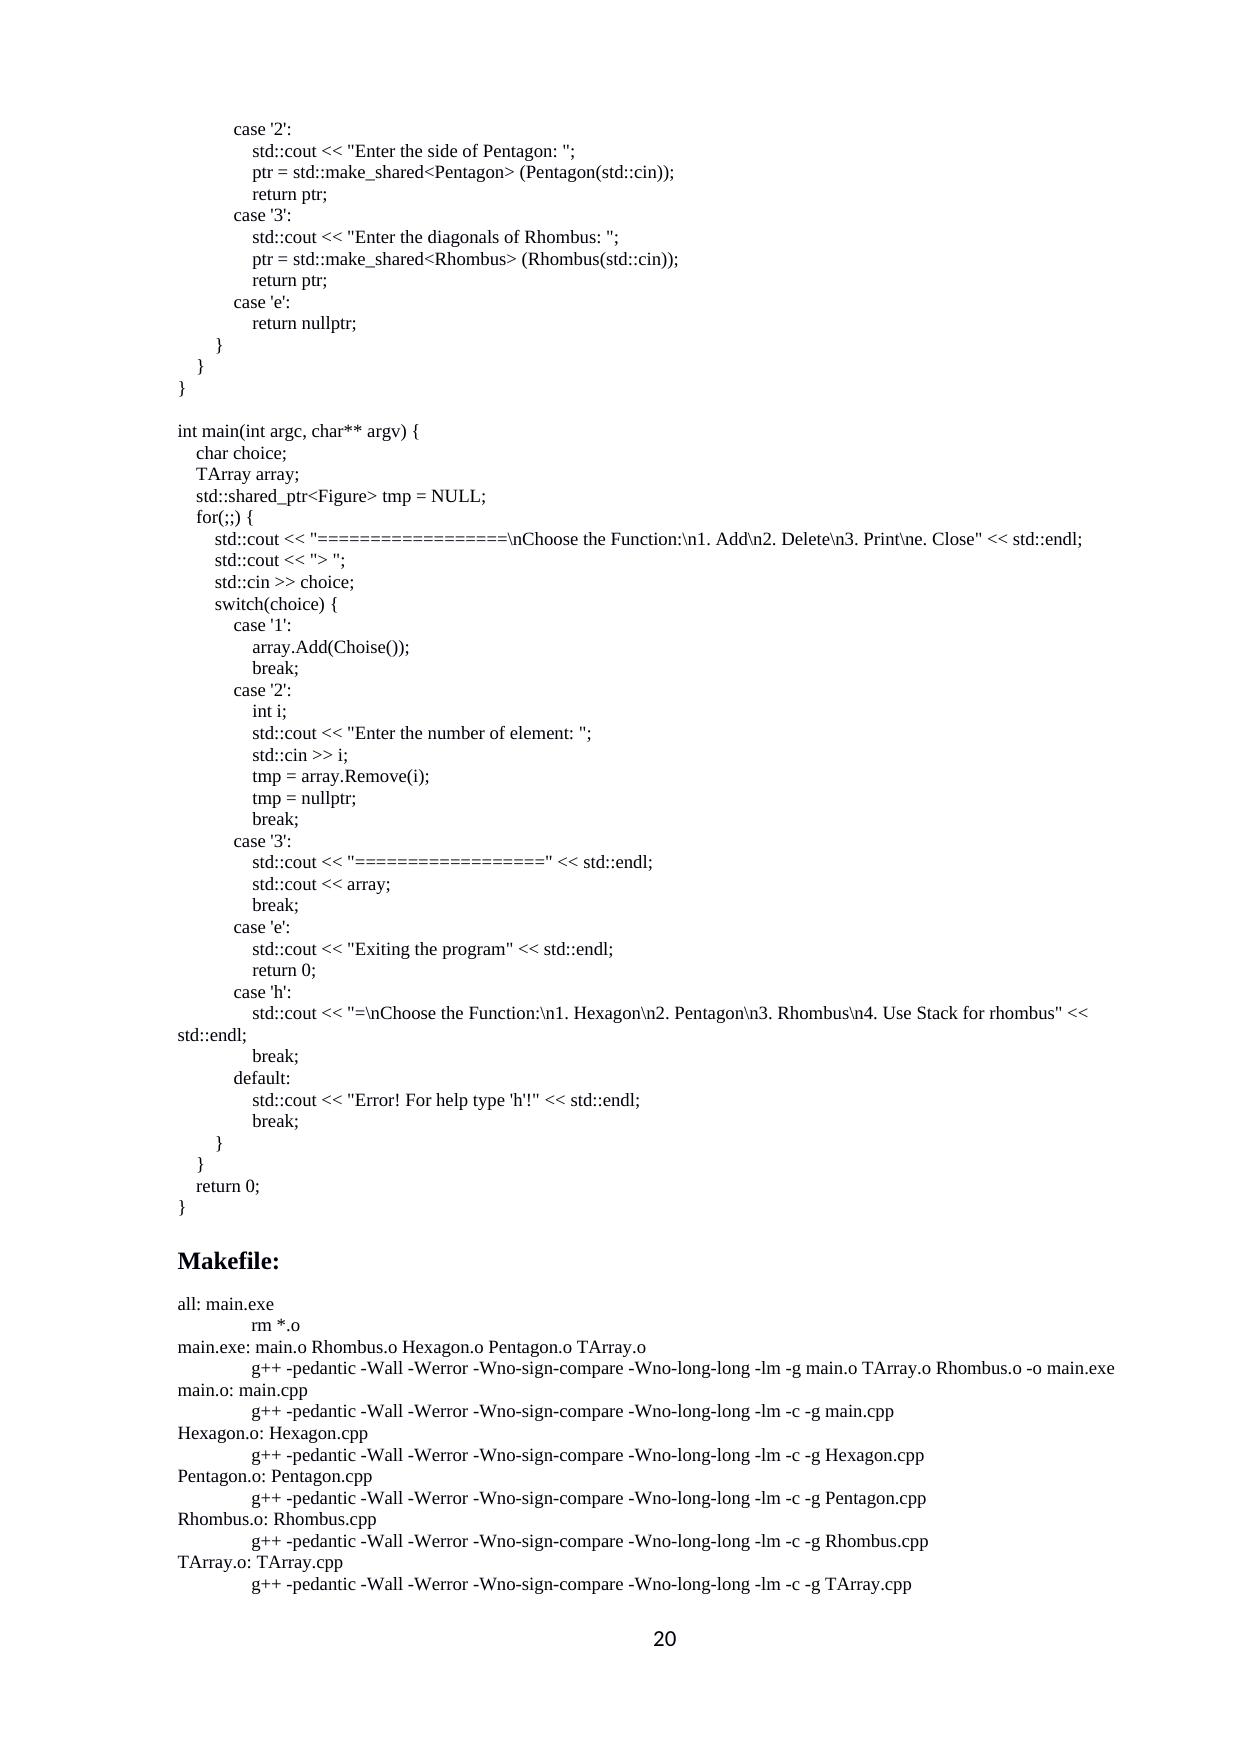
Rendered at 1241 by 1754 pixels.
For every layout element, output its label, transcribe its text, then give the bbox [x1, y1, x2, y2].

text TArray.o: TArray.cpp [177, 1551, 1152, 1573]
text } [177, 355, 1152, 377]
text ptr = std::make_shared<Pentagon> (Pentagon(std::cin)); [177, 161, 1152, 183]
text g++ -pedantic -Wall -Werror -Wno-sign-compare -Wno-long-long -lm -c -g Hexagon.cpp [177, 1443, 1152, 1465]
text break; [177, 1045, 1152, 1067]
text std::cout << "==================\nChoose the Function:\n1. Add\n2. Delete\n3. Print\ne. Close" << std::endl; [177, 528, 1152, 549]
text break; [177, 808, 1152, 830]
text break; [177, 1110, 1152, 1132]
text return ptr; [177, 183, 1152, 204]
text char choice; [177, 442, 1152, 463]
text case '2': [177, 679, 1152, 700]
text } [177, 334, 1152, 355]
text all: main.exe [177, 1293, 1152, 1314]
text std::cout << "Enter the side of Pentagon: "; [177, 140, 1152, 161]
text std::cout << "> "; [177, 549, 1152, 571]
text main.exe: main.o Rhombus.o Hexagon.o Pentagon.o TArray.o [177, 1336, 1152, 1357]
text array.Add(Choise()); [177, 636, 1152, 657]
text for(;;) { [177, 506, 1152, 528]
text std::cout << "=\nChoose the Function:\n1. Hexagon\n2. Pentagon\n3. Rhombus\n4. Use Stack for rhombus" << std::endl; [177, 1002, 1152, 1045]
text case 'e': [177, 291, 1152, 312]
text ptr = std::make_shared<Rhombus> (Rhombus(std::cin)); [177, 247, 1152, 269]
text case '1': [177, 614, 1152, 636]
text std::cout << "==================" << std::endl; [177, 851, 1152, 873]
text Pentagon.o: Pentagon.cpp [177, 1465, 1152, 1487]
text } [177, 1196, 1152, 1218]
text break; [177, 894, 1152, 916]
text Makefile: [177, 1246, 1152, 1274]
text } [177, 1132, 1152, 1153]
text g++ -pedantic -Wall -Werror -Wno-sign-compare -Wno-long-long -lm -g main.o TArray.o Rhombus.o -o main.exe [177, 1357, 1152, 1379]
text g++ -pedantic -Wall -Werror -Wno-sign-compare -Wno-long-long -lm -c -g Pentagon.cpp [177, 1487, 1152, 1508]
text main.o: main.cpp [177, 1379, 1152, 1400]
text g++ -pedantic -Wall -Werror -Wno-sign-compare -Wno-long-long -lm -c -g Rhombus.cpp [177, 1530, 1152, 1551]
text std::cout << "Error! For help type 'h'!" << std::endl; [177, 1088, 1152, 1110]
text std::cin >> choice; [177, 571, 1152, 592]
text } [177, 1153, 1152, 1175]
text case '3': [177, 204, 1152, 226]
text TArray array; [177, 463, 1152, 485]
text Hexagon.o: Hexagon.cpp [177, 1422, 1152, 1443]
text std::cout << "Enter the diagonals of Rhombus: "; [177, 226, 1152, 247]
text Rhombus.o: Rhombus.cpp [177, 1508, 1152, 1530]
text case 'e': [177, 916, 1152, 937]
text break; [177, 657, 1152, 679]
text switch(choice) { [177, 592, 1152, 614]
text return 0; [177, 1175, 1152, 1196]
text return 0; [177, 959, 1152, 981]
text std::shared_ptr<Figure> tmp = NULL; [177, 485, 1152, 506]
text case '3': [177, 830, 1152, 851]
text int i; [177, 700, 1152, 722]
text } [177, 377, 1152, 398]
text rm *.o [177, 1314, 1152, 1336]
text std::cin >> i; [177, 743, 1152, 765]
text std::cout << "Exiting the program" << std::endl; [177, 937, 1152, 959]
text tmp = array.Remove(i); [177, 765, 1152, 787]
text tmp = nullptr; [177, 787, 1152, 808]
text g++ -pedantic -Wall -Werror -Wno-sign-compare -Wno-long-long -lm -c -g TArray.cpp [177, 1573, 1152, 1594]
text case 'h': [177, 981, 1152, 1002]
text return ptr; [177, 269, 1152, 291]
text std::cout << "Enter the number of element: "; [177, 722, 1152, 743]
text case '2': [177, 118, 1152, 140]
text g++ -pedantic -Wall -Werror -Wno-sign-compare -Wno-long-long -lm -c -g main.cpp [177, 1400, 1152, 1422]
text return nullptr; [177, 312, 1152, 334]
text int main(int argc, char** argv) { [177, 420, 1152, 442]
text std::cout << array; [177, 873, 1152, 894]
text default: [177, 1067, 1152, 1088]
